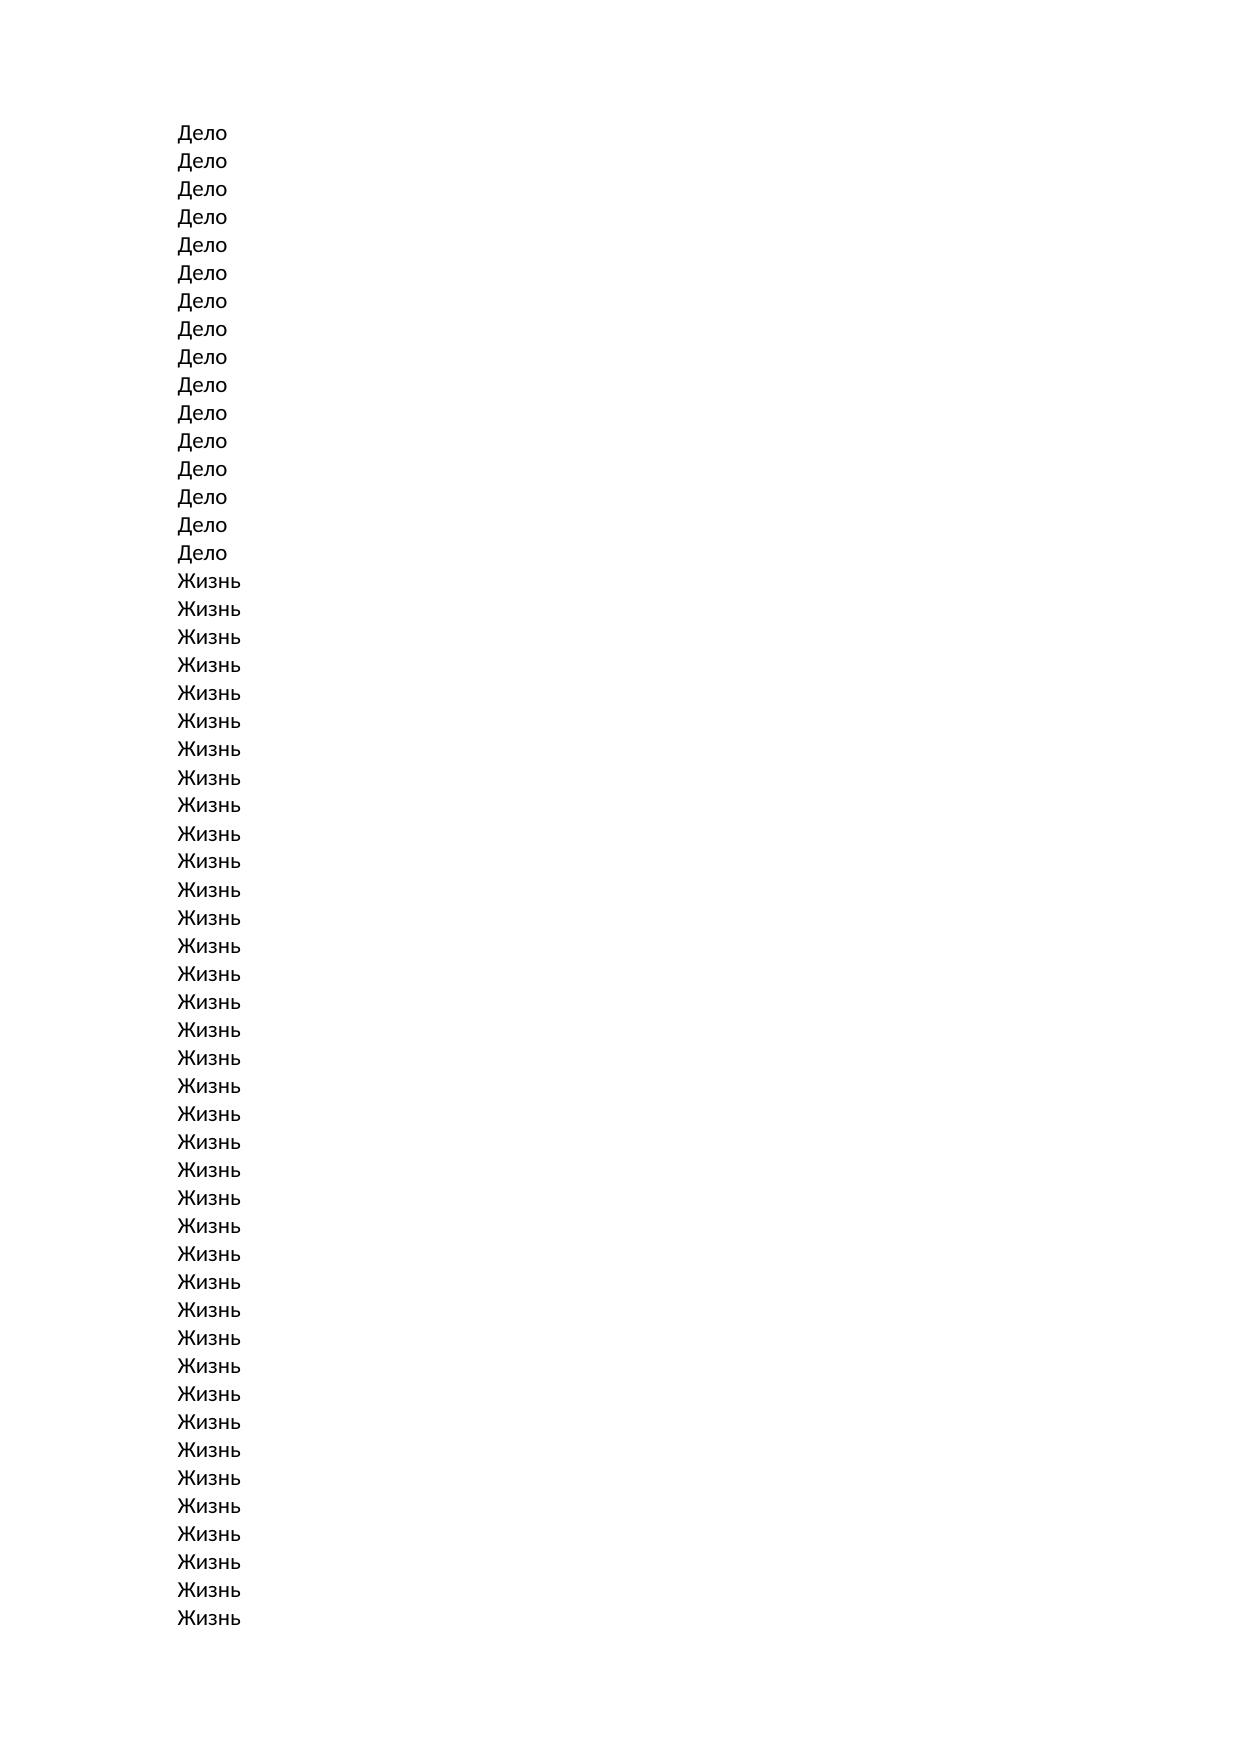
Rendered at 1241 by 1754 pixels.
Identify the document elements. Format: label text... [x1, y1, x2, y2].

text Жизнь [177, 1379, 1152, 1407]
text Жизнь [177, 1491, 1152, 1519]
text Дело [177, 398, 1152, 426]
text Дело [177, 482, 1152, 510]
text Жизнь [177, 566, 1152, 594]
text Жизнь [177, 1407, 1152, 1435]
text Жизнь [177, 763, 1152, 791]
text Жизнь [177, 1351, 1152, 1379]
text Дело [177, 454, 1152, 482]
text Дело [177, 538, 1152, 566]
text Жизнь [177, 734, 1152, 763]
text Жизнь [177, 651, 1152, 678]
text Жизнь [177, 594, 1152, 622]
text Жизнь [177, 959, 1152, 987]
text Жизнь [177, 819, 1152, 847]
text Жизнь [177, 622, 1152, 651]
text Жизнь [177, 1127, 1152, 1155]
text Жизнь [177, 1239, 1152, 1267]
text Жизнь [177, 1575, 1152, 1603]
text Жизнь [177, 1295, 1152, 1323]
text Жизнь [177, 1183, 1152, 1211]
text Жизнь [177, 987, 1152, 1015]
text Жизнь [177, 903, 1152, 931]
text Жизнь [177, 1211, 1152, 1239]
text Жизнь [177, 1099, 1152, 1127]
text Дело [177, 202, 1152, 230]
text Дело [177, 314, 1152, 342]
text Дело [177, 230, 1152, 258]
text Дело [177, 370, 1152, 398]
text Дело [177, 118, 1152, 146]
text Дело [177, 174, 1152, 202]
text Дело [177, 510, 1152, 538]
text Жизнь [177, 875, 1152, 903]
text Жизнь [177, 678, 1152, 707]
text Жизнь [177, 847, 1152, 875]
text Жизнь [177, 1043, 1152, 1071]
text Жизнь [177, 1155, 1152, 1183]
text Жизнь [177, 1071, 1152, 1099]
text Дело [177, 146, 1152, 174]
text Дело [177, 426, 1152, 454]
text Жизнь [177, 707, 1152, 734]
text Жизнь [177, 1267, 1152, 1295]
text Жизнь [177, 1323, 1152, 1351]
text Жизнь [177, 1435, 1152, 1463]
text Дело [177, 286, 1152, 314]
text Жизнь [177, 791, 1152, 819]
text Жизнь [177, 1463, 1152, 1491]
text Жизнь [177, 1519, 1152, 1547]
text Жизнь [177, 1603, 1152, 1631]
text Дело [177, 342, 1152, 370]
text Жизнь [177, 1547, 1152, 1575]
text Жизнь [177, 931, 1152, 959]
text Дело [177, 258, 1152, 286]
text Жизнь [177, 1015, 1152, 1043]
